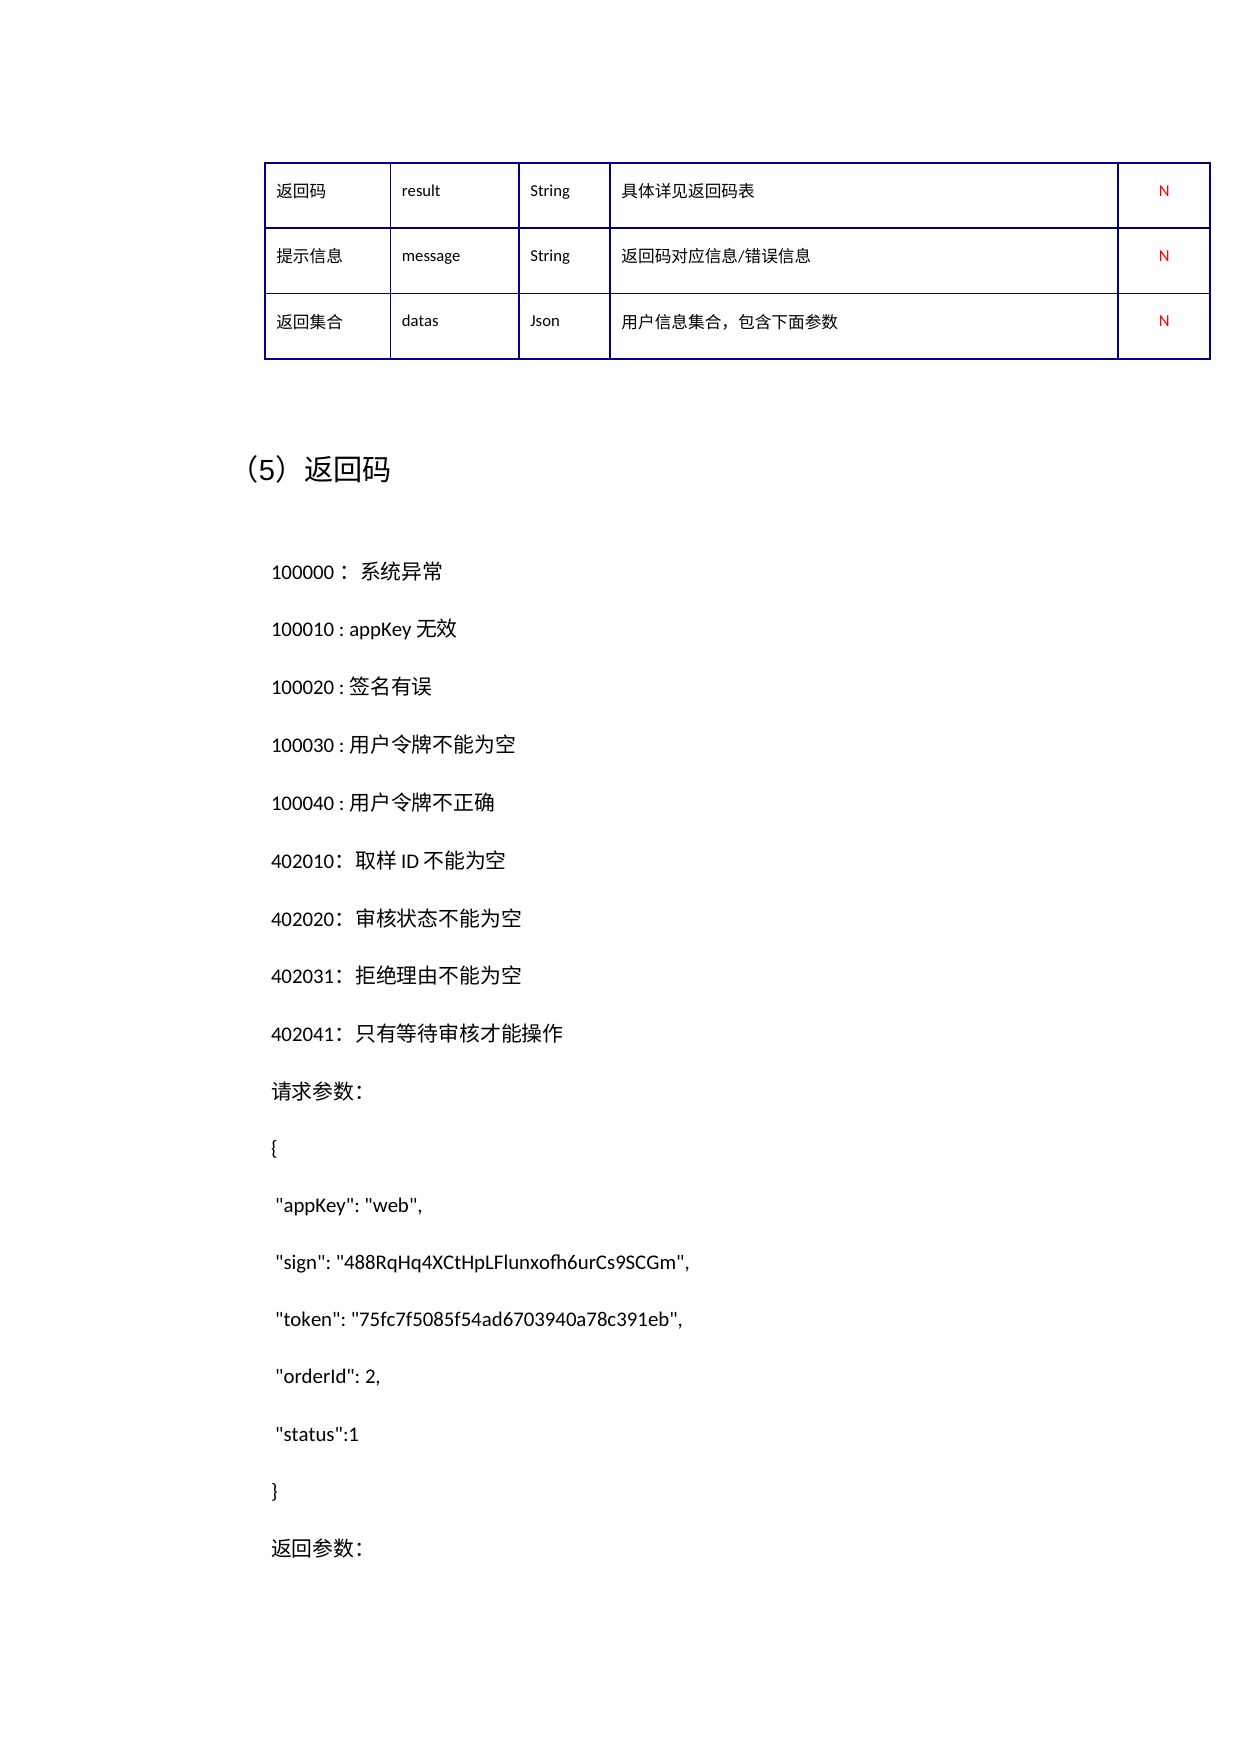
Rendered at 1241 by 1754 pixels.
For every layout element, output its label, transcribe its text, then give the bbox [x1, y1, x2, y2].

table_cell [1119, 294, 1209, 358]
text 100040 : 用户令牌不正确 [271, 785, 1053, 817]
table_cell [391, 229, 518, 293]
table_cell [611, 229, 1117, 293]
text "appKey": "web", [271, 1189, 1053, 1221]
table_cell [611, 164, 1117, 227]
text { [271, 1132, 1053, 1164]
text "status":1 [271, 1417, 1053, 1450]
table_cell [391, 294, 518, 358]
text 100030 : 用户令牌不能为空 [271, 727, 1053, 760]
text "sign": "488RqHq4XCtHpLFlunxofh6urCs9SCGm", [271, 1246, 1053, 1278]
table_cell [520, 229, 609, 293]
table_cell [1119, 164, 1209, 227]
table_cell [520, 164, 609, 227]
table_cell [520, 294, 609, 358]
text "orderId": 2, [271, 1360, 1053, 1393]
text 402041：只有等待审核才能操作 [271, 1016, 1053, 1049]
text 402031：拒绝理由不能为空 [271, 958, 1053, 991]
text 100000 ：系统异常 [271, 554, 1053, 586]
text 100020 : 签名有误 [271, 669, 1053, 702]
text 返回参数： [271, 1531, 1053, 1564]
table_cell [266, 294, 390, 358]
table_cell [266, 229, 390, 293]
text } [271, 1474, 1053, 1507]
text "token": "75fc7f5085f54ad6703940a78c391eb", [271, 1303, 1053, 1336]
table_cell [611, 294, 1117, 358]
list 返回码 [187, 435, 1053, 500]
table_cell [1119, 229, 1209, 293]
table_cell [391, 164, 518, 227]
text 402020：审核状态不能为空 [271, 901, 1053, 933]
text 402010：取样ID不能为空 [271, 843, 1053, 875]
text 请求参数： [271, 1074, 1053, 1107]
text 100010 : appKey无效 [271, 612, 1053, 644]
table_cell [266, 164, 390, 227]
